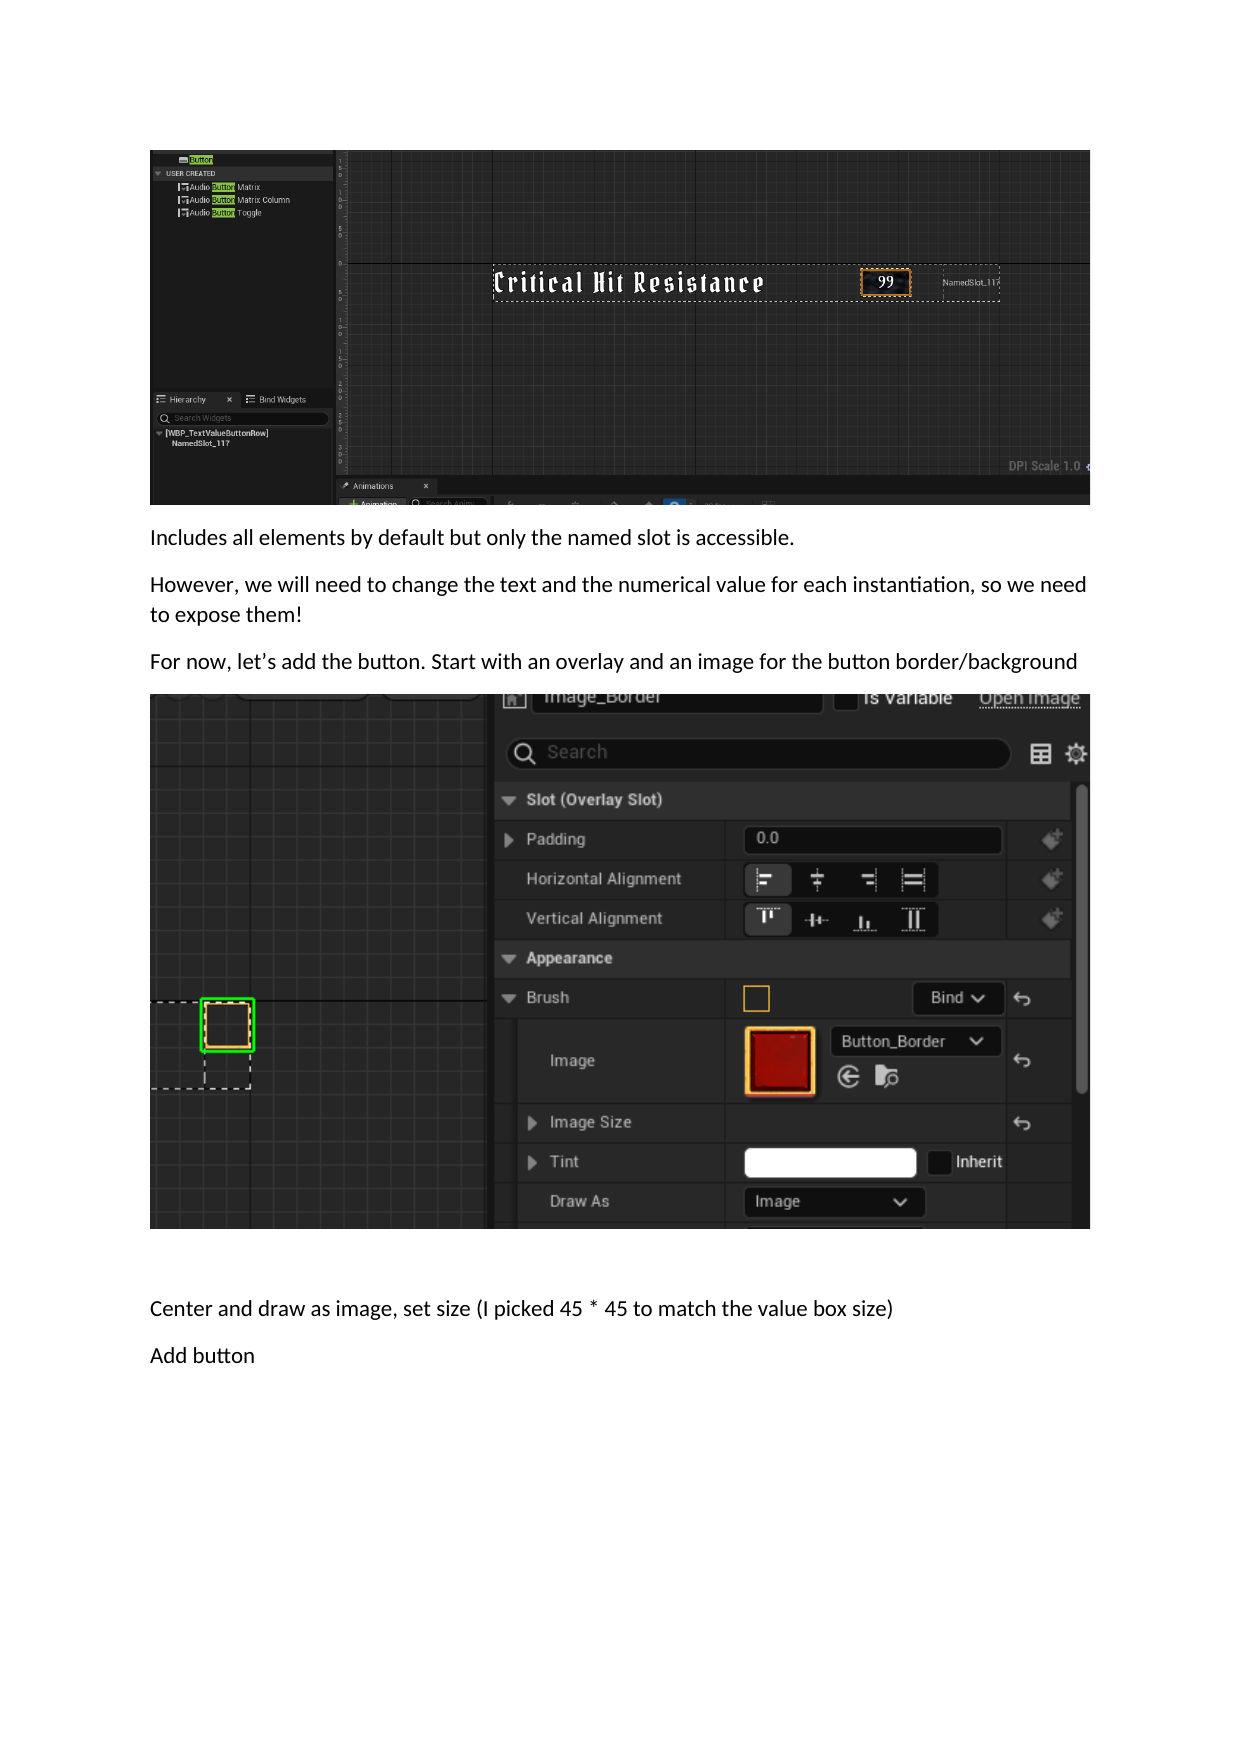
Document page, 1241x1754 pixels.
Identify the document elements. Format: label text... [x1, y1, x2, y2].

picture [150, 694, 1091, 1229]
text Center and draw as image, set size (I picked 45 * 45 to match the value box size) [150, 1294, 1090, 1323]
text For now, let’s add the button. Start with an overlay and an image for the button border/background [150, 647, 1090, 675]
text Includes all elements by default but only the named slot is accessible. [150, 523, 1090, 551]
text However, we will need to change the text and the numerical value for each instantiation, so we need to expose them! [150, 570, 1090, 628]
picture [150, 150, 1091, 505]
text Add button [150, 1341, 1090, 1369]
